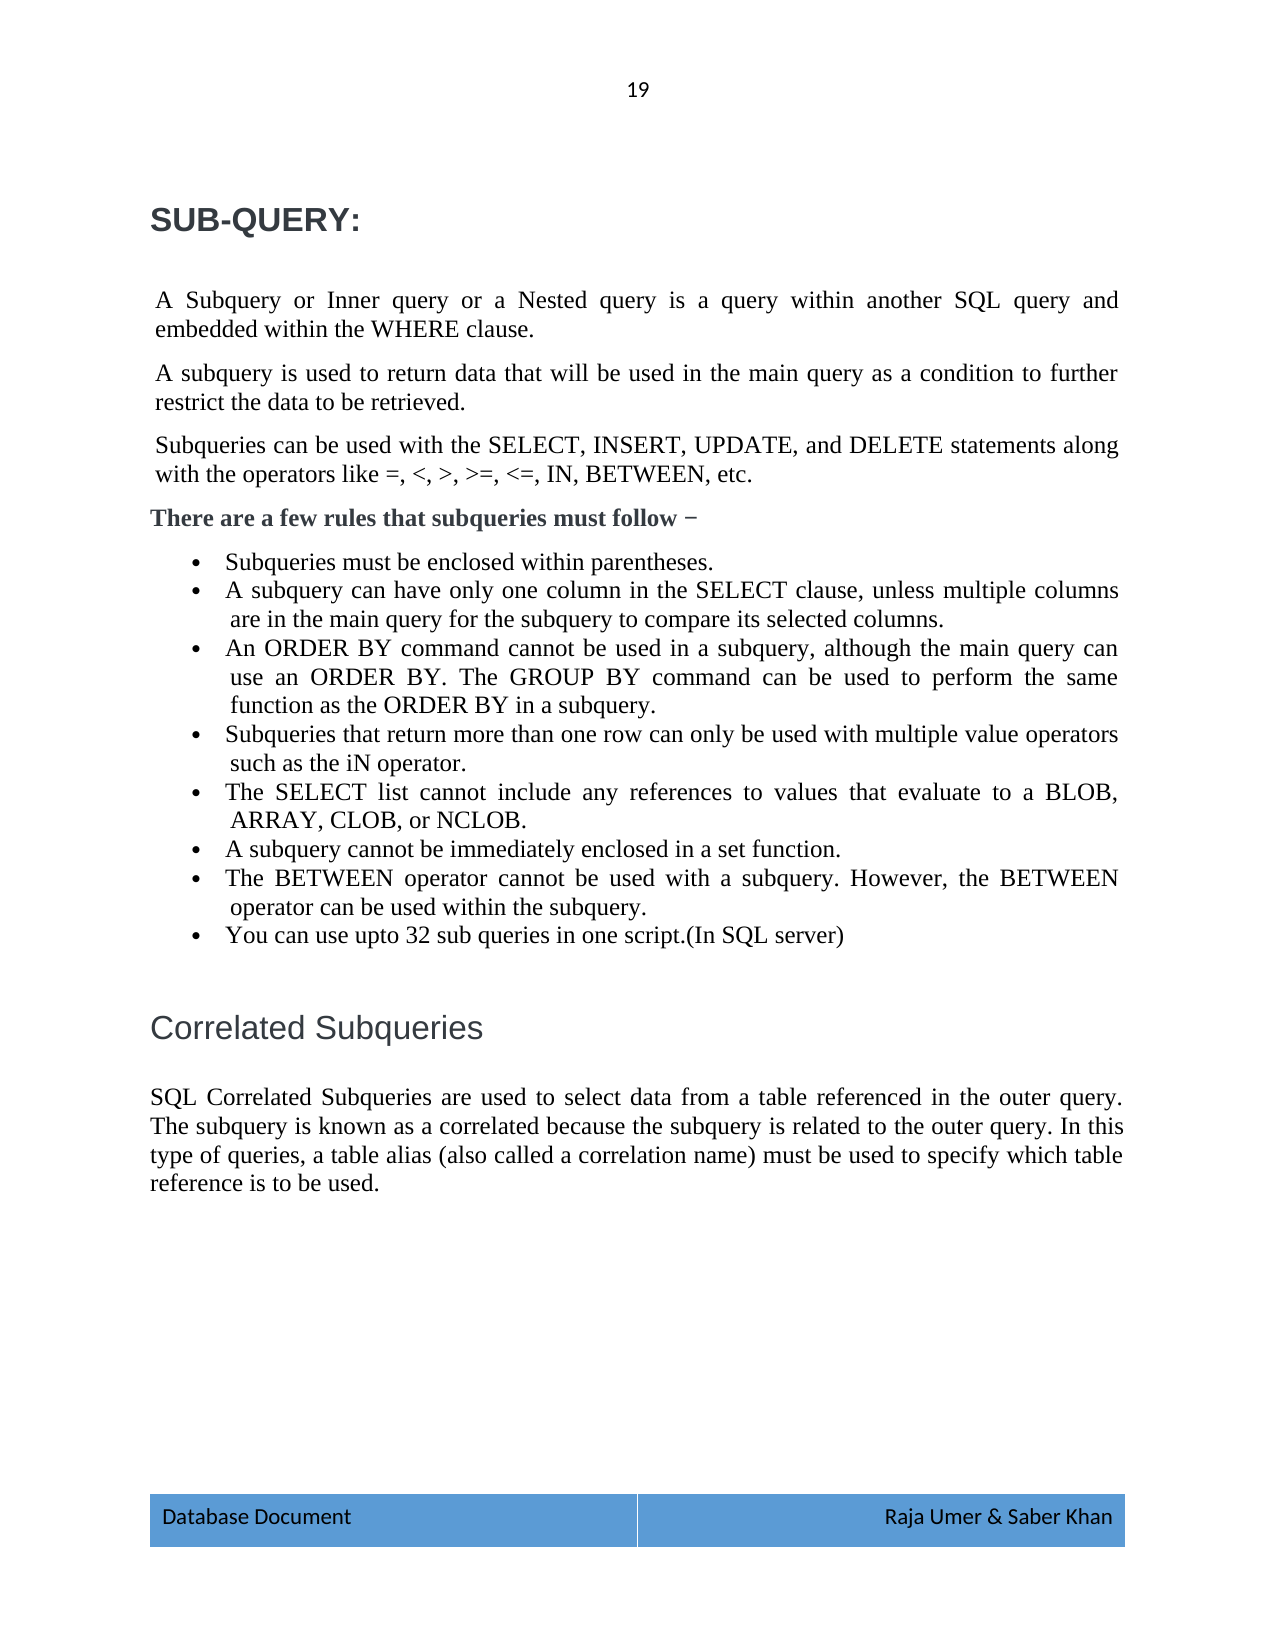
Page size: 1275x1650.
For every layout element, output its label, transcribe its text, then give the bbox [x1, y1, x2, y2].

text A Subquery or Inner query or a Nested query is a query within another SQL query and embedded within the WHERE clause. [155, 286, 1120, 343]
list An ORDER BY command cannot be used in a subquery, although the main query can use an ORDER BY. The GROUP BY command can be used to perform the same function as the ORDER BY in a subquery. [192, 633, 1120, 719]
list Subqueries that return more than one row can only be used with multiple value operators such as the iN operator. [192, 719, 1120, 777]
list The BETWEEN operator cannot be used with a subquery. However, the BETWEEN operator can be used within the subquery. [192, 863, 1120, 920]
list A subquery can have only one column in the SELECT clause, unless multiple columns are in the main query for the subquery to compare its selected columns. [192, 575, 1120, 633]
list Subqueries must be enclosed within parentheses. [192, 547, 1120, 575]
text A subquery is used to return data that will be used in the main query as a condition to further restrict the data to be retrieved. [155, 358, 1120, 416]
text Subqueries can be used with the SELECT, INSERT, UPDATE, and DELETE statements along with the operators like =, <, >, >=, <=, IN, BETWEEN, etc. [155, 431, 1120, 488]
subtitle SUB-QUERY: [150, 200, 1125, 238]
list The SELECT list cannot include any references to values that evaluate to a BLOB, ARRAY, CLOB, or NCLOB. [192, 777, 1120, 834]
text SQL Correlated Subqueries are used to select data from a table referenced in the outer query. The subquery is known as a correlated because the subquery is related to the outer query. In this type of queries, a table alias (also called a correlation name) must be used to specify which table reference is to be used. [150, 1168, 1125, 1197]
list A subquery cannot be immediately enclosed in a set function. [192, 834, 1120, 863]
subtitle Correlated Subqueries [150, 1008, 1125, 1046]
subtitle There are a few rules that subqueries must follow − [150, 503, 1125, 532]
list You can use upto 32 sub queries in one script.(In SQL server) [192, 920, 1120, 949]
